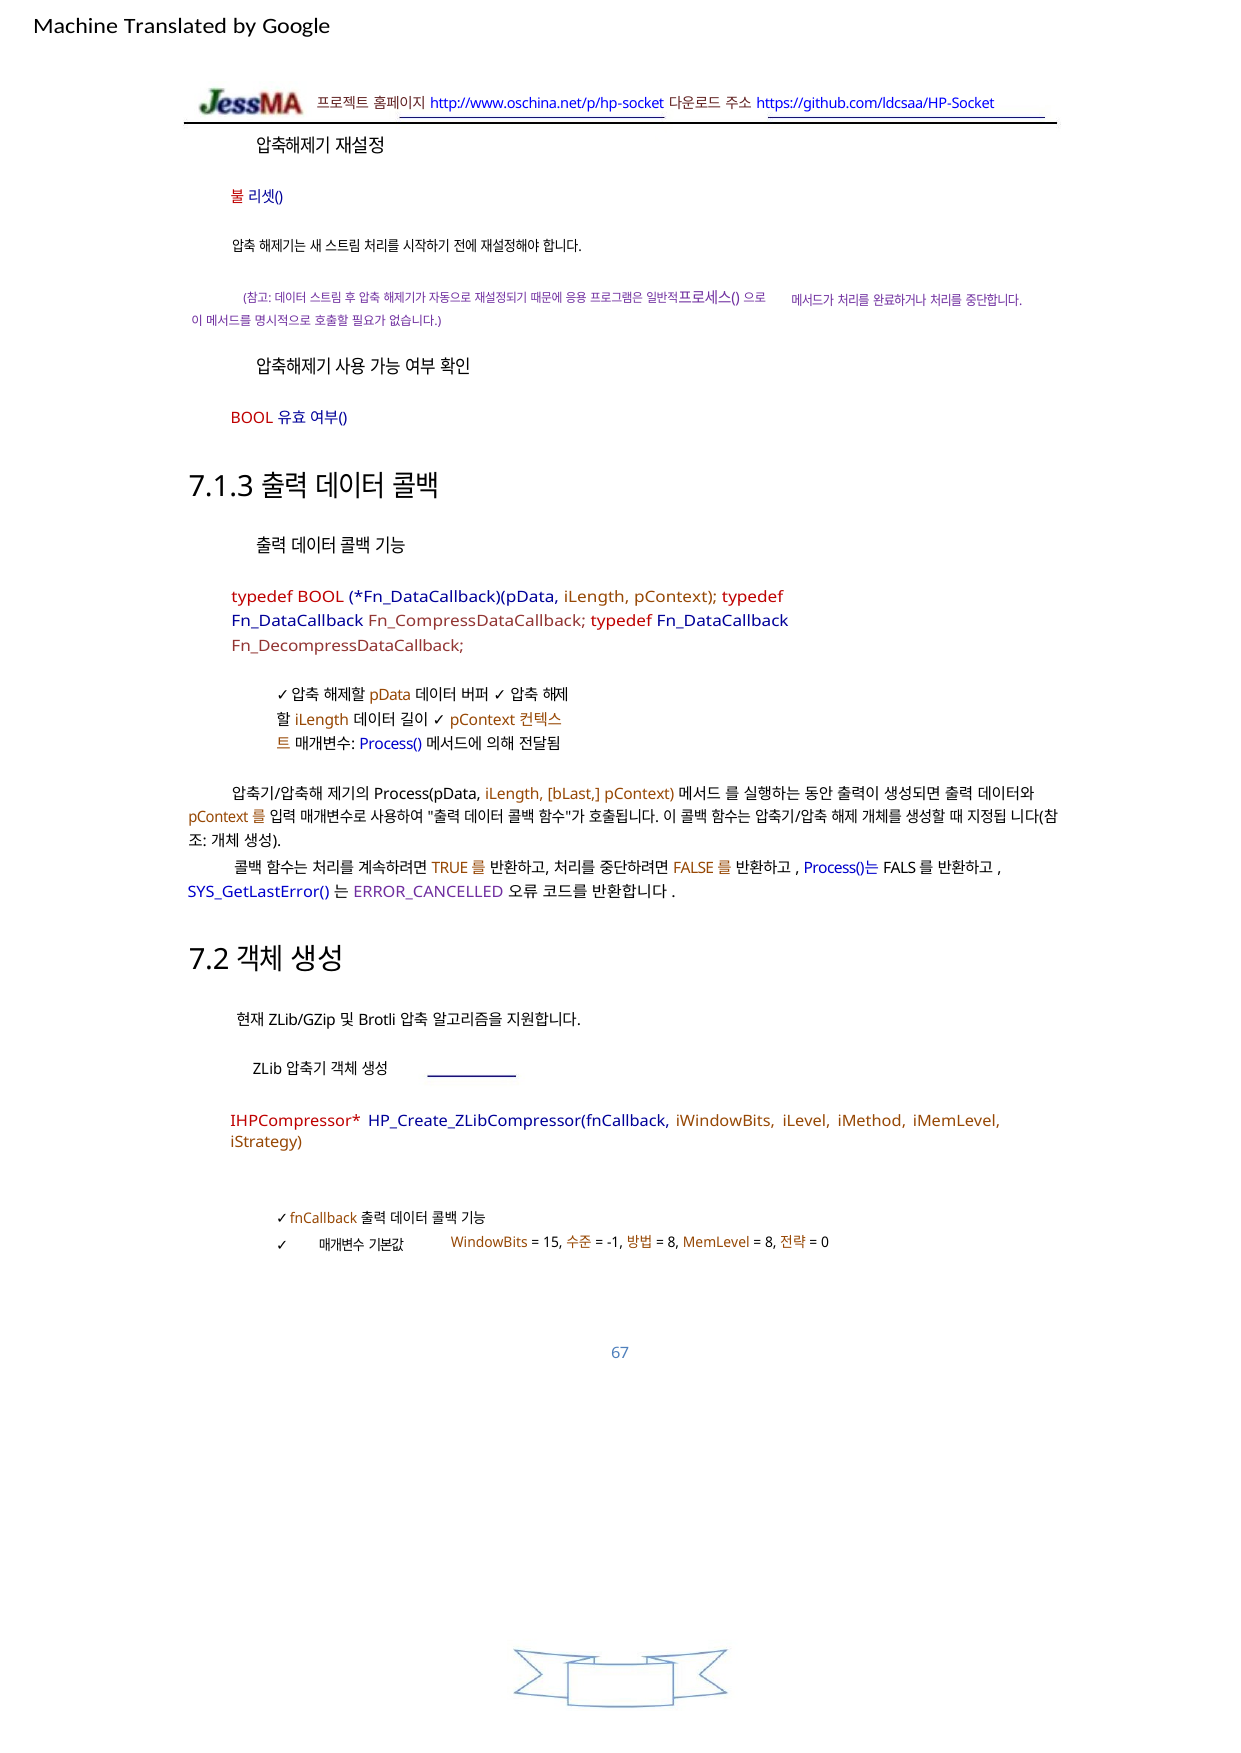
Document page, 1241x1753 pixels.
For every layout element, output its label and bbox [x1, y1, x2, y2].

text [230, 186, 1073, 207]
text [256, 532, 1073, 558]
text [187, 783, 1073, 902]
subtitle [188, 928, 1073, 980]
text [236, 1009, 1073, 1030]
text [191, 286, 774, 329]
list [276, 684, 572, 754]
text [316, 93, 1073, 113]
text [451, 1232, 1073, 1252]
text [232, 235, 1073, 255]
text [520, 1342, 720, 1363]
picture [182, 81, 1062, 1711]
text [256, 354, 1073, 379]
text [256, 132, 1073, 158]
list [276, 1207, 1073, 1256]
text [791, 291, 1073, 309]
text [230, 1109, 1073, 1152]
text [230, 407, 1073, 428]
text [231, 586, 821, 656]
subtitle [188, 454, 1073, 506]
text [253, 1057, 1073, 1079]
